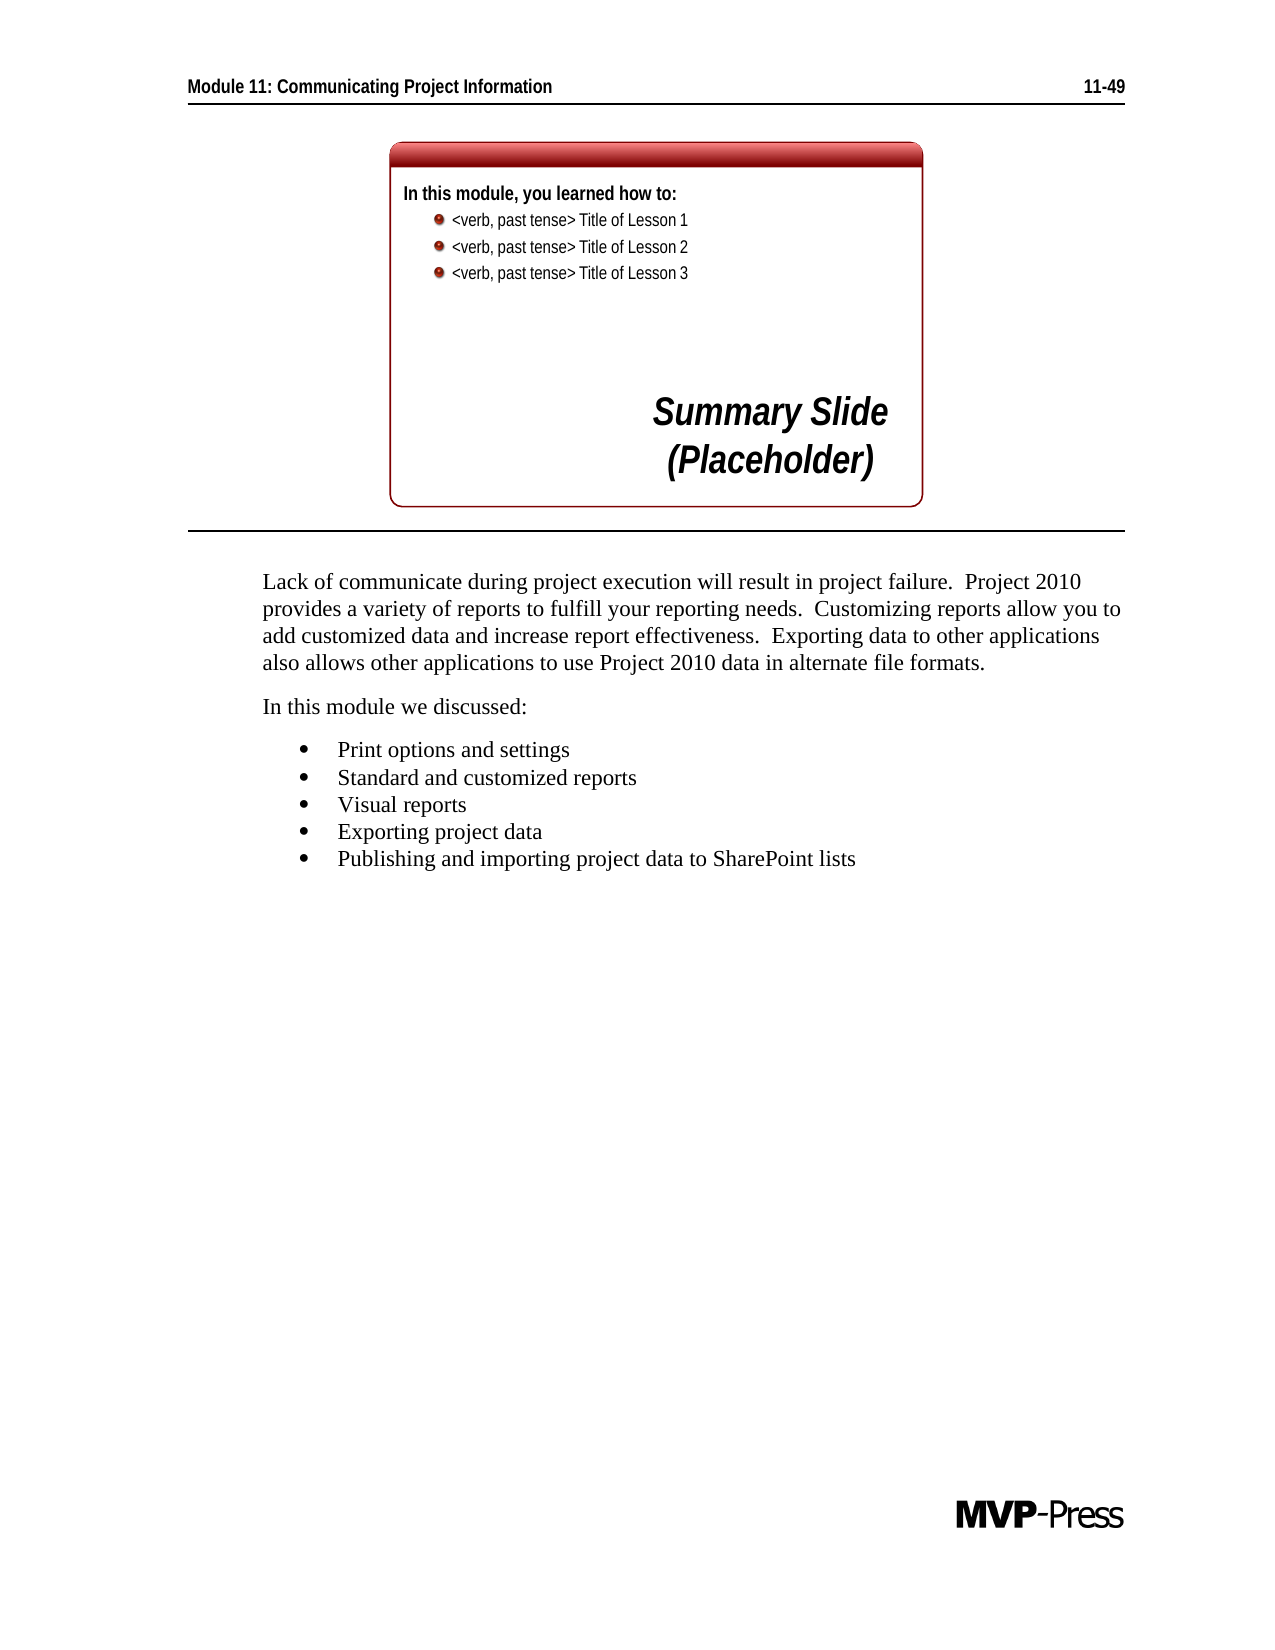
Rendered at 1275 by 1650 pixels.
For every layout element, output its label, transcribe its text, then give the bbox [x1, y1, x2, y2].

text In this module we discussed: [262, 692, 1125, 719]
list Publishing and importing project data to SharePoint lists [300, 844, 1125, 872]
list Exporting project data [300, 817, 1125, 844]
list Visual reports [300, 790, 1125, 817]
picture [955, 1499, 1125, 1529]
text Lack of communicate during project execution will result in project failure. Project 2010 provides a variety of reports to fulfill your reporting needs. Customizing reports allow you to add customized data and increase report effectiveness. Exporting data to other applications also allows other applications to use Project 2010 data in alternate file formats. [262, 567, 1125, 676]
list Print options and settings [300, 736, 1125, 763]
list Standard and customized reports [300, 763, 1125, 790]
